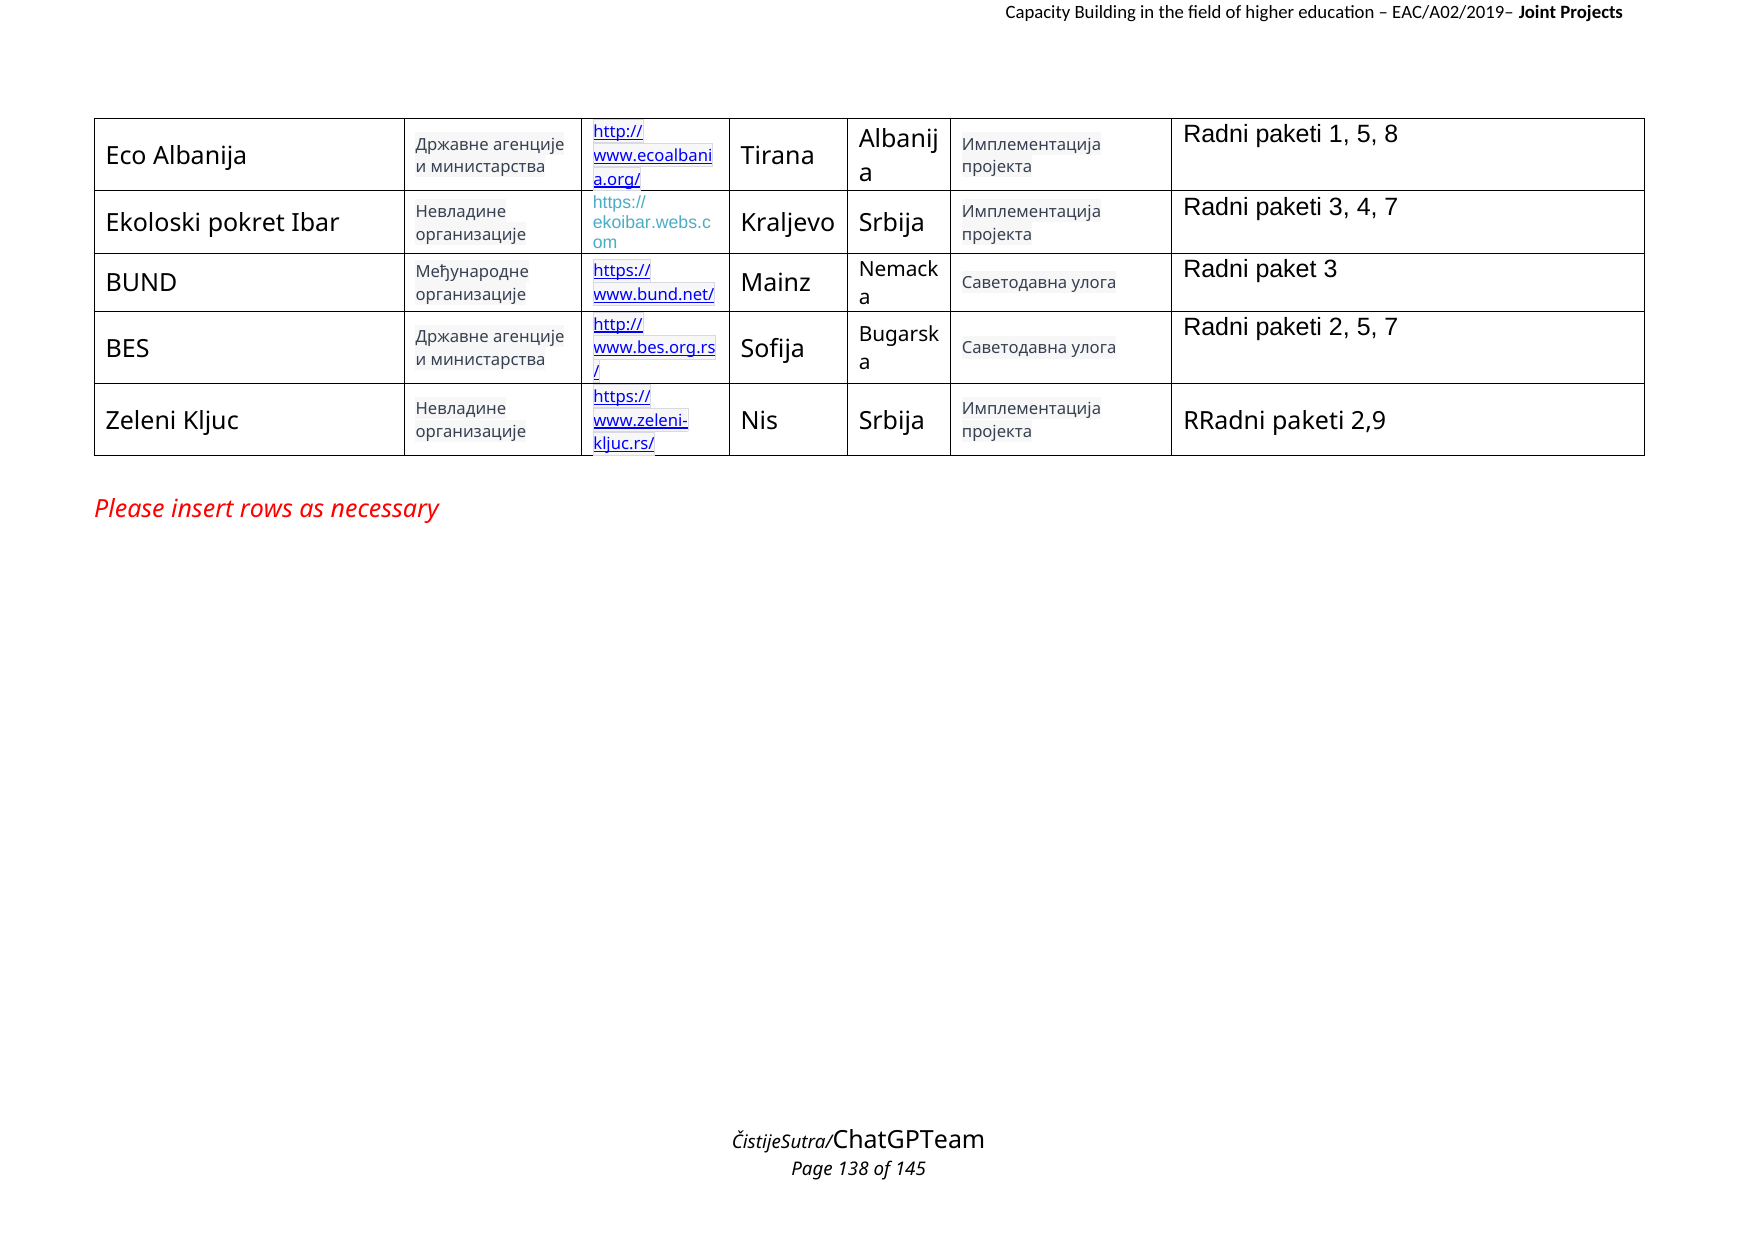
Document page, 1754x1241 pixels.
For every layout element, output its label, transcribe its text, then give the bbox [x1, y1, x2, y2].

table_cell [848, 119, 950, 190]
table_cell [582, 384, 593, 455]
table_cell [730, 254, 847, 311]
text Please insert rows as necessary [94, 490, 1623, 524]
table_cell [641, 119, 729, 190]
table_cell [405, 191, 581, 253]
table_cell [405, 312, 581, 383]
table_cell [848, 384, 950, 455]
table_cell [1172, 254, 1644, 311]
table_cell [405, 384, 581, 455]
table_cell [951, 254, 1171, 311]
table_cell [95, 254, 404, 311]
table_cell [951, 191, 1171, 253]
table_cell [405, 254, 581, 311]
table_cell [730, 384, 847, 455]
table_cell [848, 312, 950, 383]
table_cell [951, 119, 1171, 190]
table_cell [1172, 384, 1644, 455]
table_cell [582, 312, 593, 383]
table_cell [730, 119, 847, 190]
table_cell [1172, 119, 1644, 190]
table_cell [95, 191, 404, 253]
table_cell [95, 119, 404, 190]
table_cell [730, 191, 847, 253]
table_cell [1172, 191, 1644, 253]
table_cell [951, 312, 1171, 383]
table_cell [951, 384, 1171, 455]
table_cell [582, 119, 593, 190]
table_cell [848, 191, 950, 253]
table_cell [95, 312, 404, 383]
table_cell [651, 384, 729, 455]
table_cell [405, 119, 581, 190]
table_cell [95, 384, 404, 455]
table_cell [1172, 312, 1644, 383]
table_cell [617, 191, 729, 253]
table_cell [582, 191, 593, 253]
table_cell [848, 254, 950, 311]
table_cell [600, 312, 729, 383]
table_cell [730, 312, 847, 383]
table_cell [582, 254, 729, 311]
